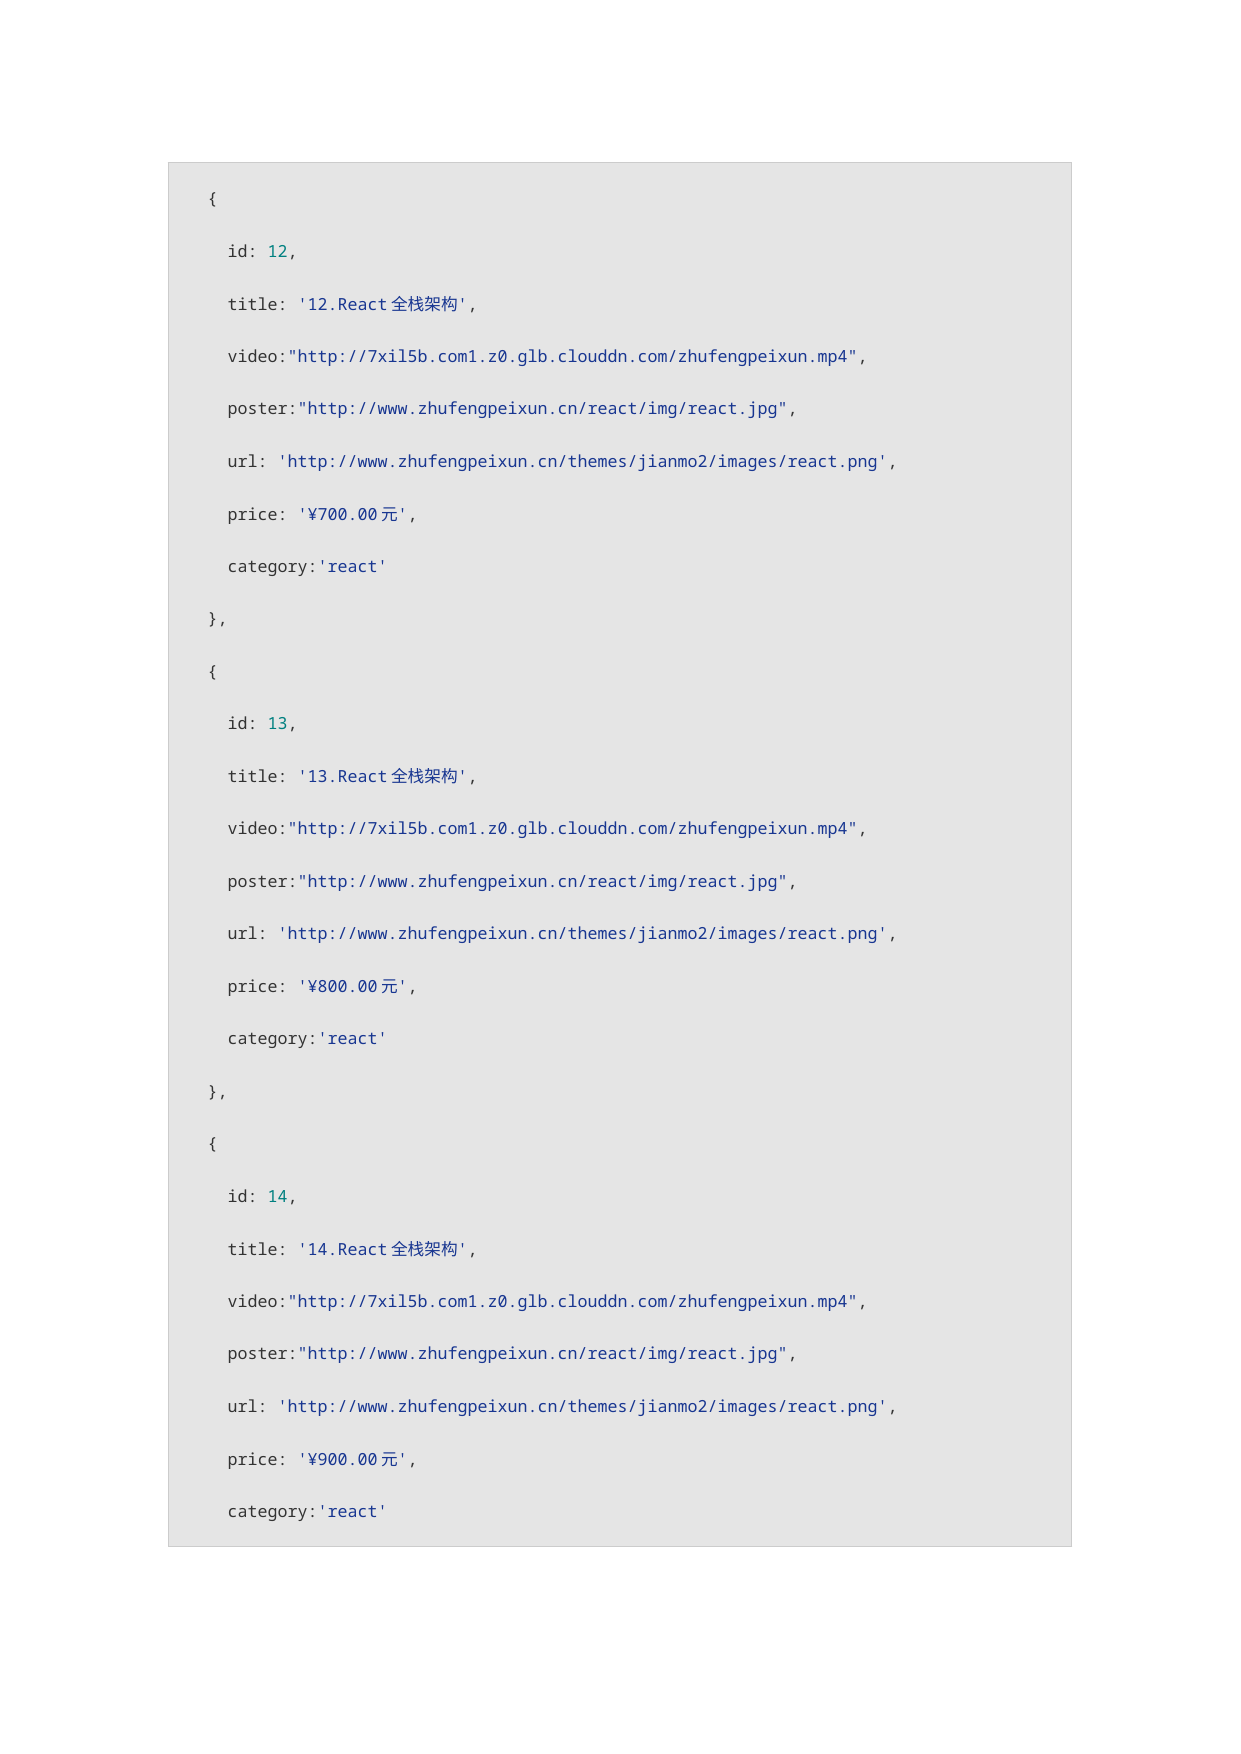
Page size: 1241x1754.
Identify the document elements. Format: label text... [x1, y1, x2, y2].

text url: 'http://www.zhufengpeixun.cn/themes/jianmo2/images/react.png', [169, 1369, 1071, 1422]
text id: 14, [169, 1159, 1071, 1212]
text url: 'http://www.zhufengpeixun.cn/themes/jianmo2/images/react.png', [169, 897, 1071, 949]
text video:"http://7xil5b.com1.z0.glb.clouddn.com/zhufengpeixun.mp4", [169, 319, 1071, 372]
text url: 'http://www.zhufengpeixun.cn/themes/jianmo2/images/react.png', [169, 424, 1071, 477]
text video:"http://7xil5b.com1.z0.glb.clouddn.com/zhufengpeixun.mp4", [169, 792, 1071, 844]
text category:'react' [169, 1474, 1071, 1546]
text category:'react' [169, 1002, 1071, 1054]
text id: 13, [169, 687, 1071, 739]
text title: '12.React全栈架构', [169, 267, 1071, 319]
text price: '¥800.00元', [169, 949, 1071, 1002]
text poster:"http://www.zhufengpeixun.cn/react/img/react.jpg", [169, 844, 1071, 897]
text }, [169, 1054, 1071, 1107]
text { [169, 1107, 1071, 1159]
text id: 12, [169, 214, 1071, 267]
text video:"http://7xil5b.com1.z0.glb.clouddn.com/zhufengpeixun.mp4", [169, 1264, 1071, 1317]
text category:'react' [169, 529, 1071, 582]
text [169, 1317, 1071, 1369]
text title: '13.React全栈架构', [169, 739, 1071, 792]
text price: '¥700.00元', [169, 477, 1071, 529]
text { [169, 634, 1071, 687]
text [169, 372, 1071, 424]
text { [169, 163, 1071, 214]
text title: '14.React全栈架构', [169, 1212, 1071, 1264]
text }, [169, 582, 1071, 634]
text price: '¥900.00元', [169, 1422, 1071, 1474]
